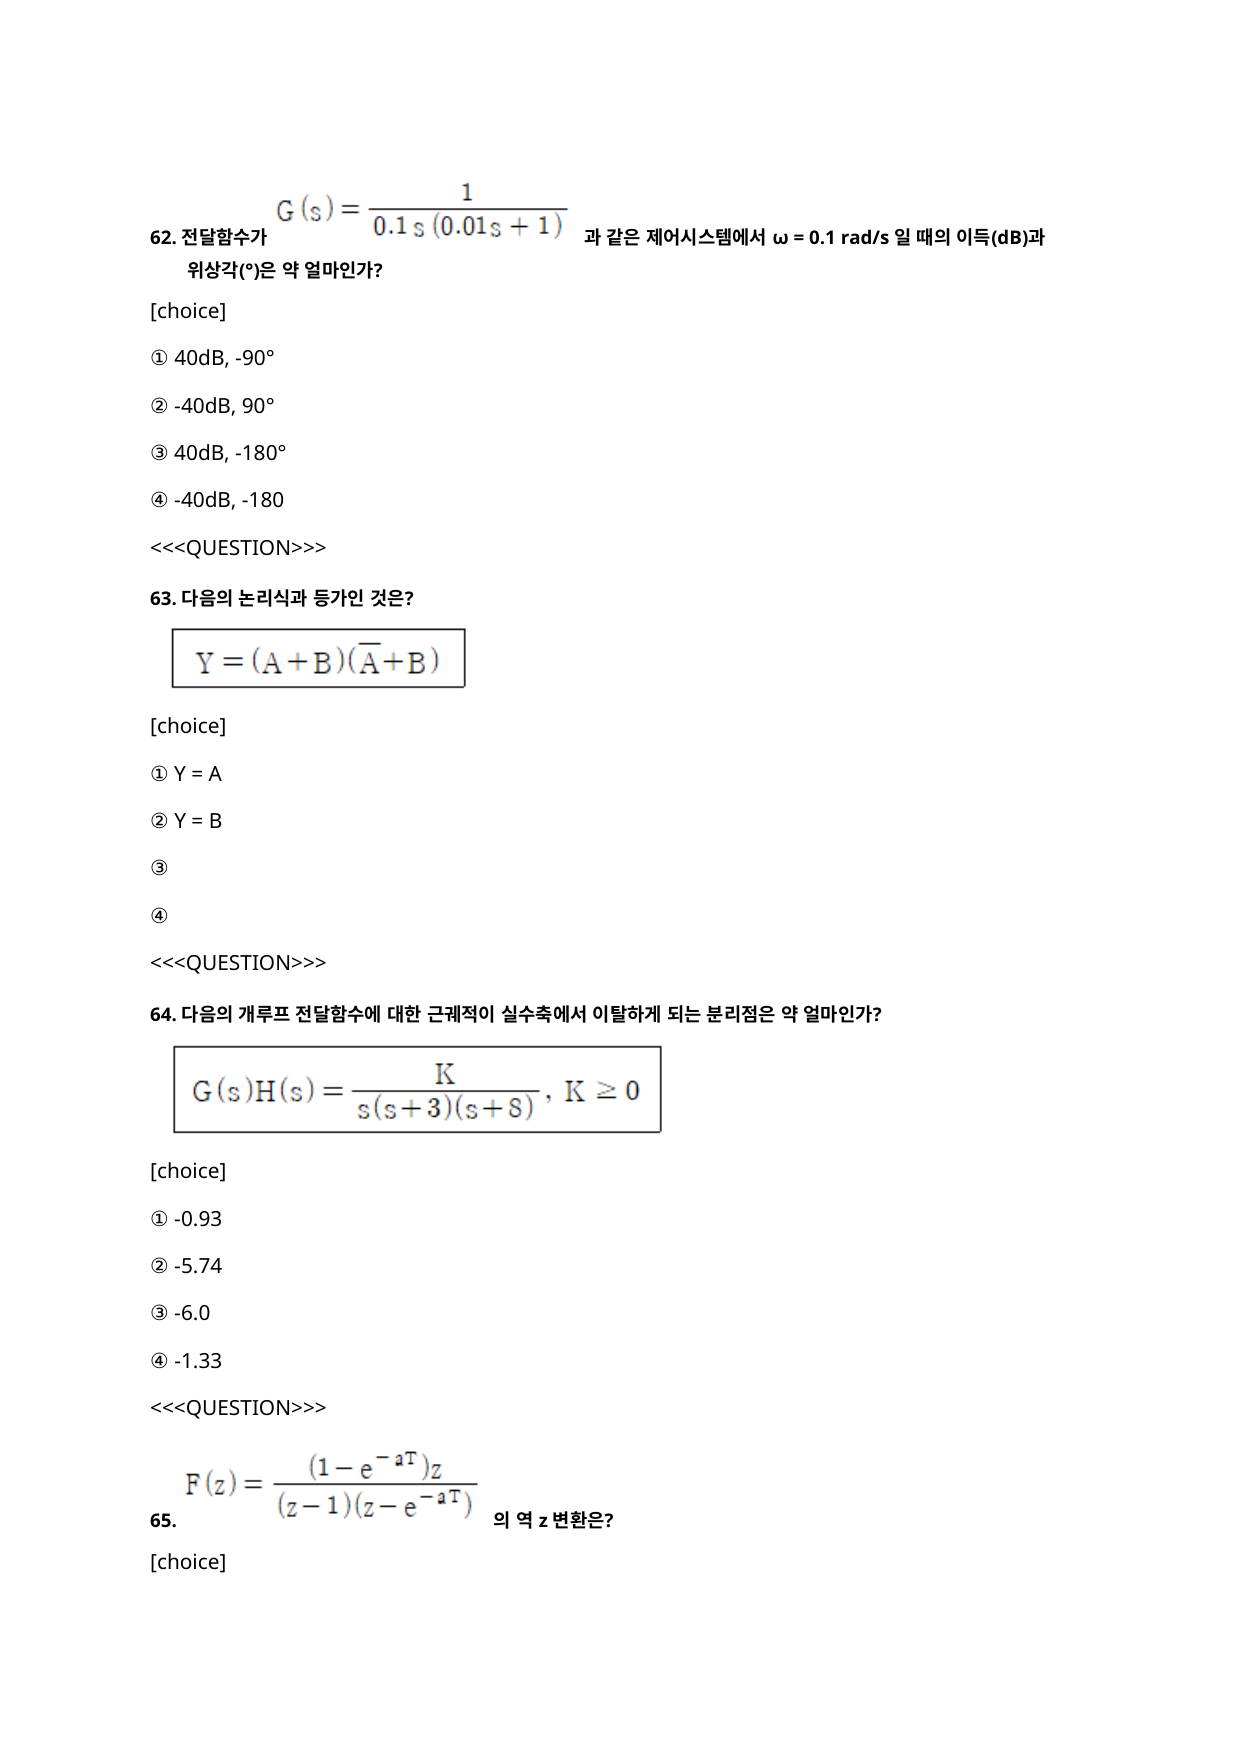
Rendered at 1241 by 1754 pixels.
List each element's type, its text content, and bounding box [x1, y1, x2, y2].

text ④ -40dB, -180 [150, 485, 1090, 514]
text [choice] [150, 296, 1090, 324]
text ④ -1.33 [150, 1346, 1090, 1374]
text <<<QUESTION>>> [150, 948, 1090, 976]
text ③ 40dB, -180° [150, 438, 1090, 466]
text <<<QUESTION>>> [150, 533, 1090, 561]
text ① 40dB, -90° [150, 343, 1090, 372]
text ② Y = B [150, 806, 1090, 834]
picture [169, 1040, 665, 1138]
text [choice] [150, 712, 1090, 740]
text [choice] [150, 1547, 1090, 1575]
text ③ -6.0 [150, 1298, 1090, 1327]
text ③ [150, 853, 1090, 882]
text [choice] [150, 1157, 1090, 1185]
text <<<QUESTION>>> [150, 1393, 1090, 1422]
text 63. 다음의 논리식과 등가인 것은? [150, 584, 1090, 611]
text ④ [150, 901, 1090, 929]
picture [181, 1444, 484, 1528]
picture [169, 625, 468, 693]
text 64. 다음의 개루프 전달함수에 대한 근궤적이 실수축에서 이탈하게 되는 분리점은 약 얼마인가? [150, 999, 1090, 1027]
text ① -0.93 [150, 1204, 1090, 1232]
text ① Y = A [150, 759, 1090, 787]
picture [272, 177, 574, 245]
text ② -40dB, 90° [150, 391, 1090, 419]
text ② -5.74 [150, 1251, 1090, 1280]
text 62. 전달함수가 과 같은 제어시스템에서 ω = 0.1 rad/s 일 때의 이득(dB)과 위상각(°)은 약 얼마인가? [150, 177, 1090, 282]
